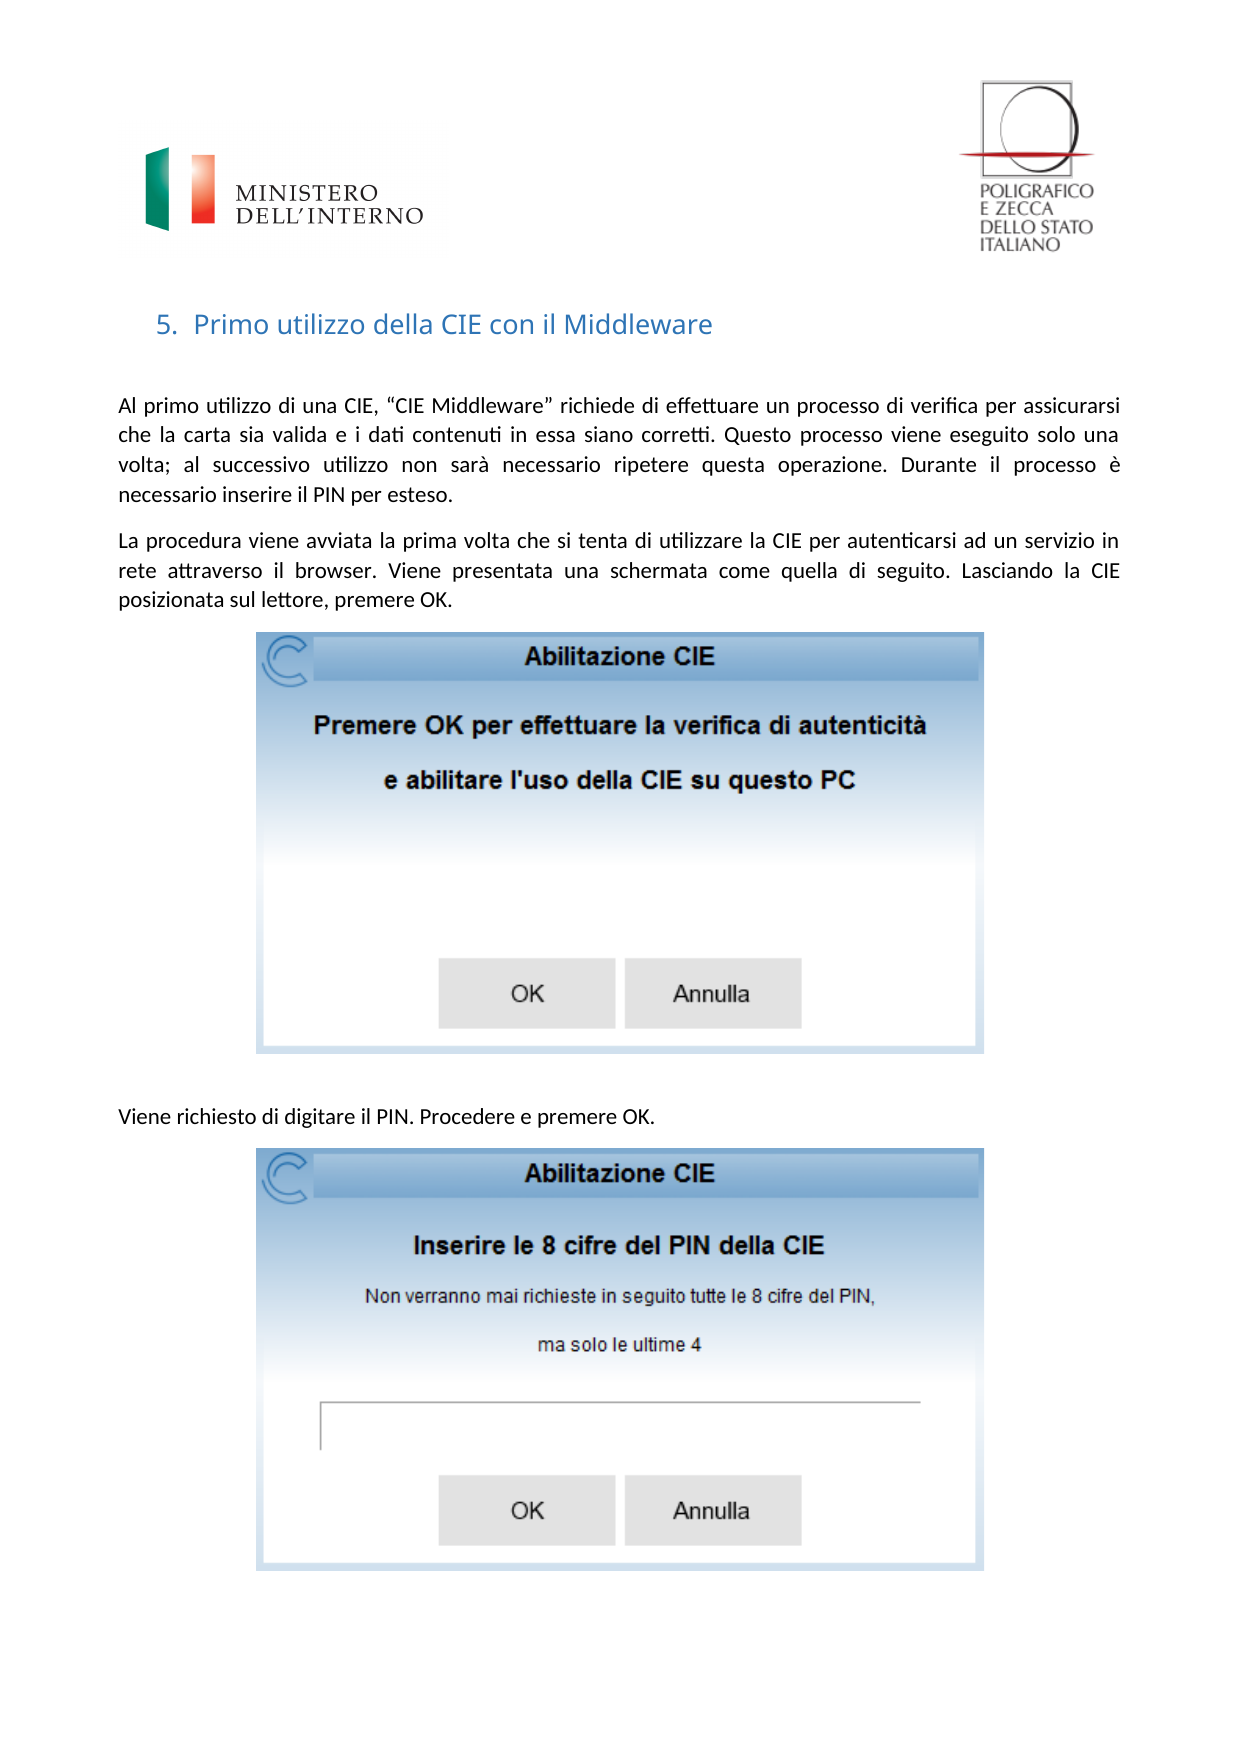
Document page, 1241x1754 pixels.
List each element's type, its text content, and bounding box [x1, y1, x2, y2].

picture [118, 120, 449, 258]
picture [256, 632, 985, 1054]
text Al primo utilizzo di una CIE, “CIE Middleware” richiede di effettuare un processo di verifica per assicurarsi che la carta sia valida e i dati contenuti in essa siano corretti. Questo processo viene eseguito solo una volta; al successivo utilizzo non sarà necessario ripetere questa operazione. Durante il processo è necessario inserire il PIN per esteso. [118, 391, 1122, 508]
subtitle Primo utilizzo della CIE con il Middleware [156, 305, 1122, 342]
text La procedura viene avviata la prima volta che si tenta di utilizzare la CIE per autenticarsi ad un servizio in rete attraverso il browser. Viene presentata una schermata come quella di seguito. Lasciando la CIE posizionata sul lettore, premere OK. [118, 526, 1122, 614]
picture [256, 1148, 985, 1571]
text Viene richiesto di digitare il PIN. Procedere e premere OK. [118, 1102, 1122, 1130]
